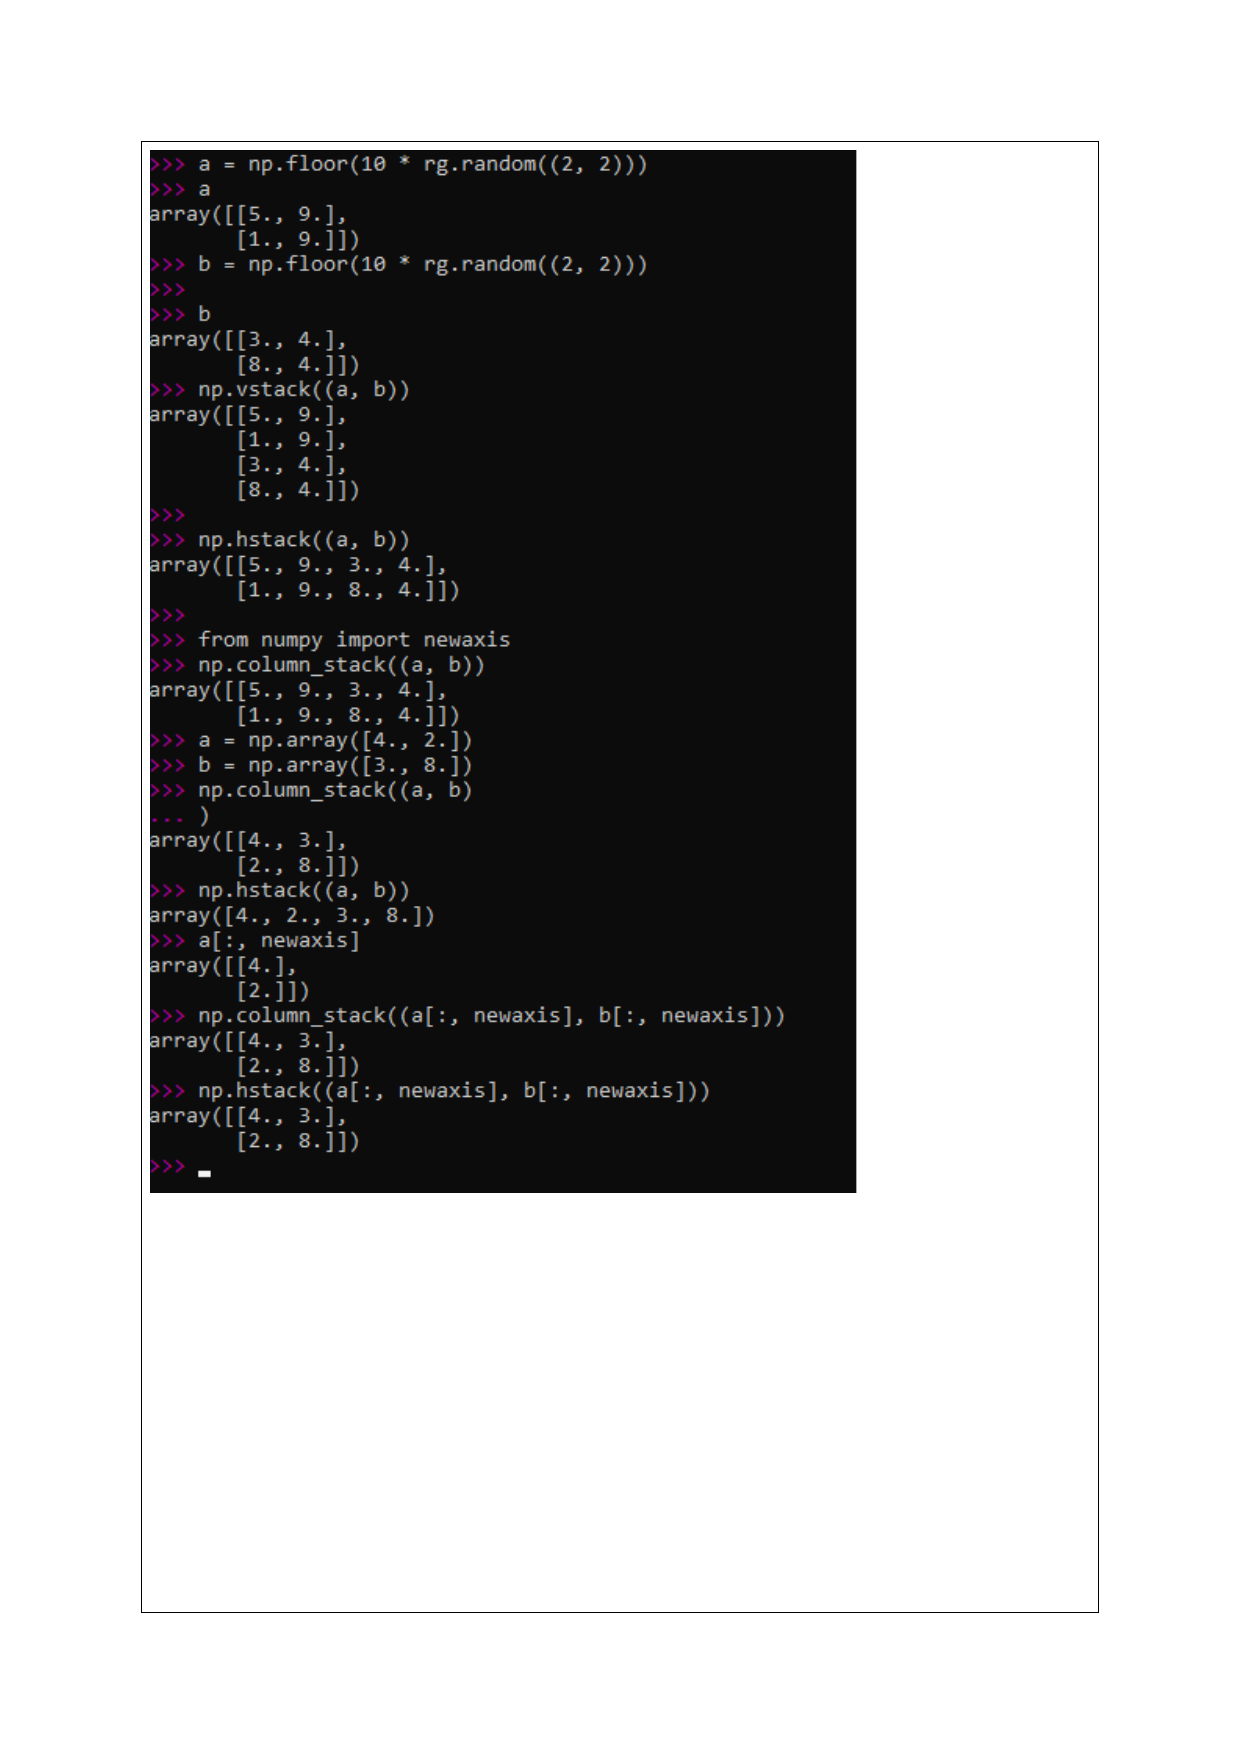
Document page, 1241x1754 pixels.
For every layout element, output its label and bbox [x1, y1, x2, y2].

picture [150, 150, 857, 1193]
